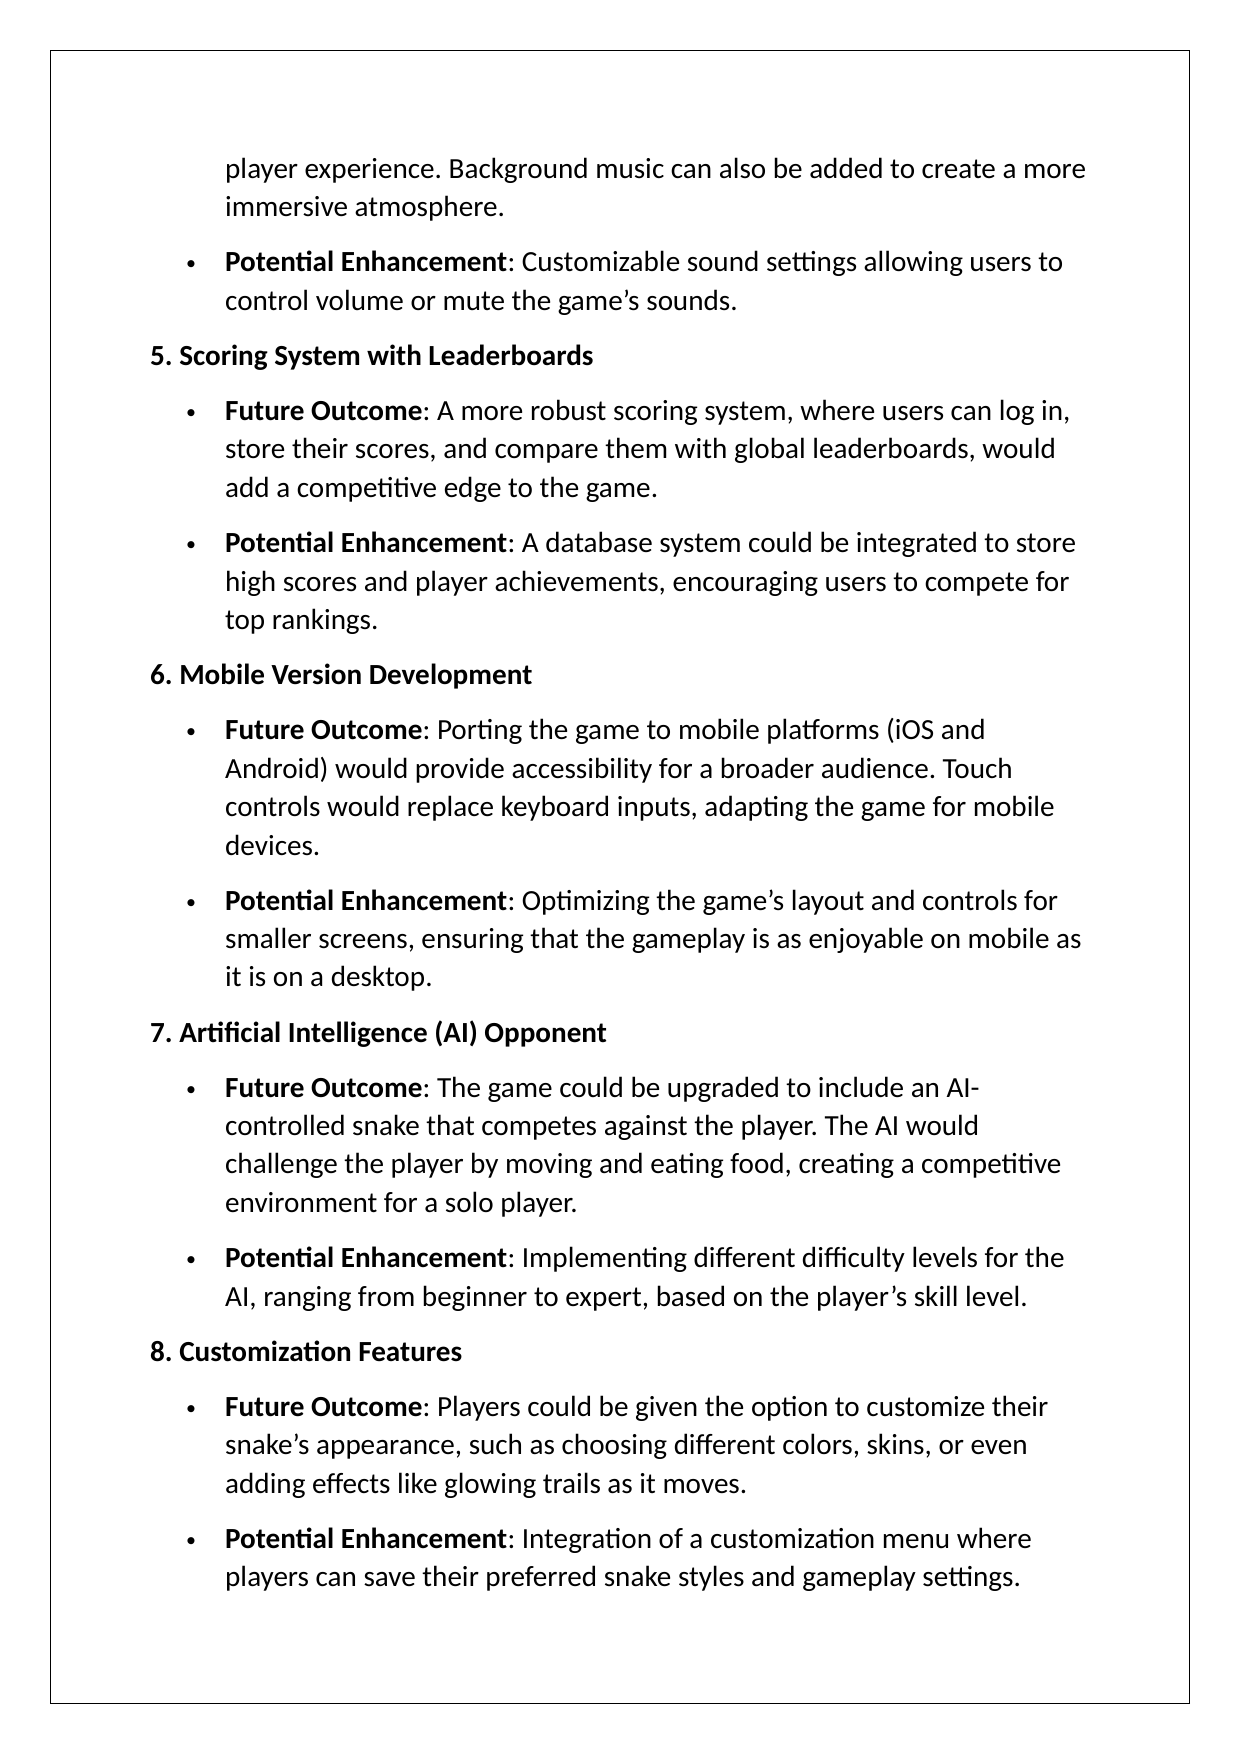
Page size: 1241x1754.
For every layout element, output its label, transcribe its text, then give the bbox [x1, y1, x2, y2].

list Potential Enhancement: Optimizing the game’s layout and controls for smaller screens, ensuring that the gameplay is as enjoyable on mobile as it is on a desktop. [187, 882, 1090, 994]
list Future Outcome: Porting the game to mobile platforms (iOS and Android) would provide accessibility for a broader audience. Touch controls would replace keyboard inputs, adapting the game for mobile devices. [187, 711, 1090, 862]
list Potential Enhancement: Integration of a customization menu where players can save their preferred snake styles and gameplay settings. [187, 1520, 1090, 1594]
text 7. Artificial Intelligence (AI) Opponent [150, 1014, 1090, 1049]
text 6. Mobile Version Development [150, 656, 1090, 692]
text 5. Scoring System with Leaderboards [150, 337, 1090, 373]
list Potential Enhancement: Customizable sound settings allowing users to control volume or mute the game’s sounds. [187, 243, 1090, 318]
list Future Outcome: The game could be upgraded to include an AI-controlled snake that competes against the player. The AI would challenge the player by moving and eating food, creating a competitive environment for a solo player. [187, 1069, 1090, 1220]
list Future Outcome: A more robust scoring system, where users can log in, store their scores, and compare them with global leaderboards, would add a competitive edge to the game. [187, 392, 1090, 505]
list Future Outcome: Players could be given the option to customize their snake’s appearance, such as choosing different colors, skins, or even adding effects like glowing trails as it moves. [187, 1388, 1090, 1500]
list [187, 150, 1090, 224]
text 8. Customization Features [150, 1333, 1090, 1368]
list Potential Enhancement: A database system could be integrated to store high scores and player achievements, encouraging users to compete for top rankings. [187, 524, 1090, 637]
list Potential Enhancement: Implementing different difficulty levels for the AI, ranging from beginner to expert, based on the player’s skill level. [187, 1239, 1090, 1313]
